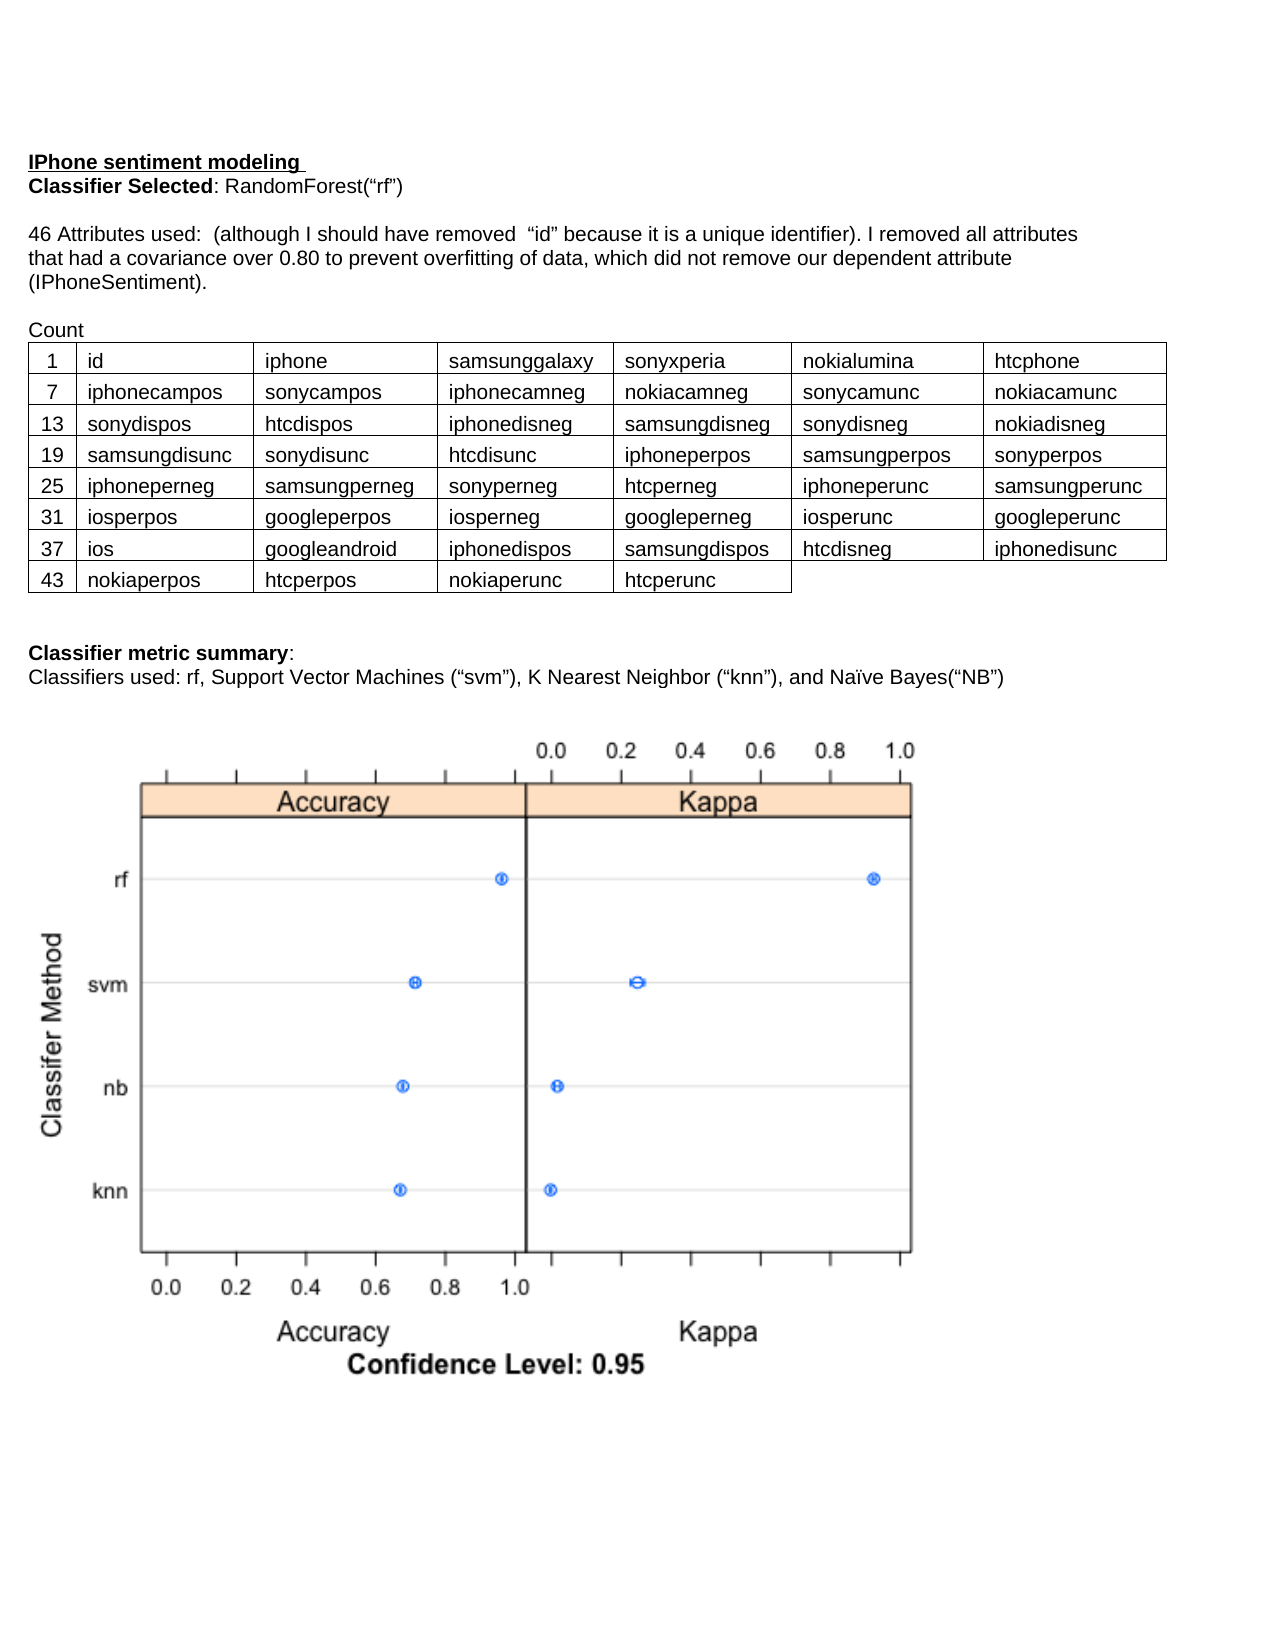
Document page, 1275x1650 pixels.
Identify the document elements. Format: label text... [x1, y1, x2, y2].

table_cell samsungperunc [984, 468, 1166, 498]
table_cell iphoneperneg [77, 468, 253, 498]
table_cell sonycampos [254, 374, 437, 404]
table_cell iphonecamneg [438, 374, 613, 404]
table_cell 37 [29, 530, 76, 560]
table_cell iphonedispos [438, 530, 613, 560]
text Classifier metric summary: [28, 641, 1087, 664]
table_cell googleandroid [254, 530, 437, 560]
table_cell sonyperpos [984, 436, 1166, 467]
table_cell googleperunc [984, 499, 1166, 529]
table_cell htcdisneg [792, 530, 983, 560]
text IPhone sentiment modeling [28, 150, 1087, 174]
table_cell iosperpos [77, 499, 253, 529]
table_header htcphone [984, 343, 1166, 373]
table_cell nokiacamneg [614, 374, 791, 404]
text Classifier Selected: RandomForest(“rf”) [28, 174, 1087, 198]
table_cell ios [77, 530, 253, 560]
table_cell htcdisunc [438, 436, 613, 467]
table_cell sonydispos [77, 405, 253, 435]
table_cell [792, 561, 974, 592]
table_header 1 [29, 343, 76, 373]
text 46 Attributes used: (although I should have removed “id” because it is a unique identifier). I removed all attributes that had a covariance over 0.80 to prevent overfitting of data, which did not remove our dependent attribute (IPhoneSentiment). [28, 222, 1087, 294]
table_cell iphoneperunc [792, 468, 983, 498]
picture [28, 688, 965, 1388]
table_cell samsungdisneg [614, 405, 791, 435]
table_cell samsungperneg [254, 468, 437, 498]
table_header nokialumina [792, 343, 983, 373]
table_cell sonydisunc [254, 436, 437, 467]
table_cell iphonedisunc [984, 530, 1166, 560]
text Classifiers used: rf, Support Vector Machines (“svm”), K Nearest Neighbor (“knn”), and Naïve Bayes(“NB”) [28, 664, 1087, 688]
table_cell iosperneg [438, 499, 613, 529]
table_cell htcperneg [614, 468, 791, 498]
text Count [28, 318, 1087, 342]
table_header iphone [254, 343, 437, 373]
table_cell nokiadisneg [984, 405, 1166, 435]
table_cell iosperunc [792, 499, 983, 529]
table_cell iphonecampos [77, 374, 253, 404]
table_header id [77, 343, 253, 373]
table_cell 25 [29, 468, 76, 498]
table_header samsunggalaxy [438, 343, 613, 373]
table_header sonyxperia [614, 343, 791, 373]
table_cell iphonedisneg [438, 405, 613, 435]
table_cell 7 [29, 374, 76, 404]
table_cell googleperneg [614, 499, 791, 529]
table_cell sonyperneg [438, 468, 613, 498]
table_cell nokiacamunc [984, 374, 1166, 404]
table_cell nokiaperunc [438, 561, 613, 592]
table_cell googleperpos [254, 499, 437, 529]
table_cell 43 [29, 561, 76, 592]
table_cell 13 [29, 405, 76, 435]
table_cell 31 [29, 499, 76, 529]
table_cell sonycamunc [792, 374, 983, 404]
table_cell htcperpos [254, 561, 437, 592]
table_cell samsungdispos [614, 530, 791, 560]
table_cell samsungdisunc [77, 436, 253, 467]
table_cell sonydisneg [792, 405, 983, 435]
table_cell nokiaperpos [77, 561, 253, 592]
table_cell htcdispos [254, 405, 437, 435]
table_cell 19 [29, 436, 76, 467]
table_cell htcperunc [614, 561, 791, 592]
table_cell samsungperpos [792, 436, 983, 467]
table_cell iphoneperpos [614, 436, 791, 467]
